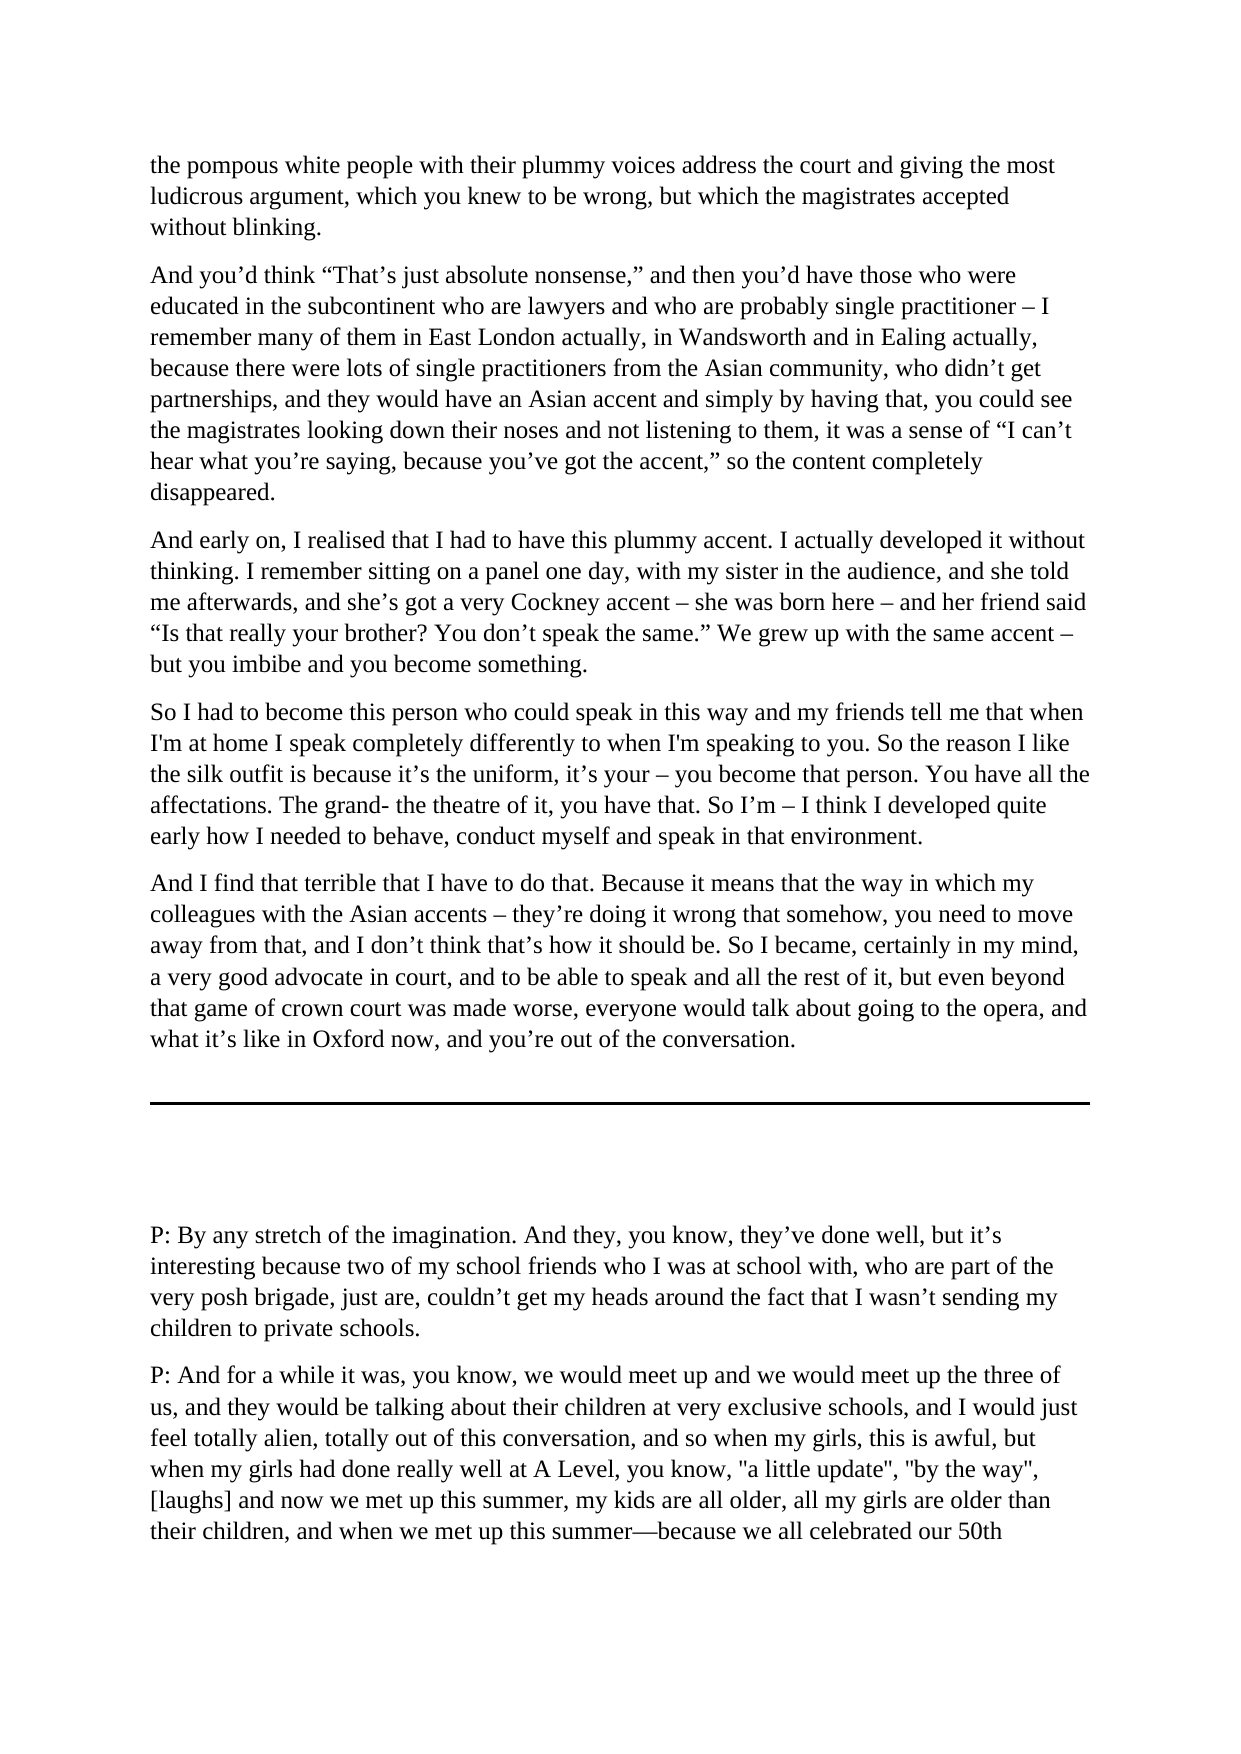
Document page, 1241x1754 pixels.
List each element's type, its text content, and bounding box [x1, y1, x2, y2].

text And early on, I realised that I had to have this plummy accent. I actually developed it without thinking. I remember sitting on a panel one day, with my sister in the audience, and she told me afterwards, and she’s got a very Cockney accent – she was born here – and her friend said “Is that really your brother? You don’t speak the same.” We grew up with the same accent – but you imbibe and you become something. [150, 525, 1090, 678]
text And you’d think “That’s just absolute nonsense,” and then you’d have those who were educated in the subcontinent who are lawyers and who are probably single practitioner – I remember many of them in East London actually, in Wandsworth and in Ealing actually, because there were lots of single practitioners from the Asian community, who didn’t get partnerships, and they would have an Asian accent and simply by having that, you could see the magistrates looking down their noses and not listening to them, it was a sense of “I can’t hear what you’re saying, because you’ve got the accent,” so the content completely disappeared. [150, 260, 1090, 506]
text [150, 150, 1090, 241]
text P: By any stretch of the imagination. And they, you know, they’ve done well, but it’s interesting because two of my school friends who I was at school with, who are part of the very posh brigade, just are, couldn’t get my heads around the fact that I wasn’t sending my children to private schools. [150, 1220, 1090, 1342]
text So I had to become this person who could speak in this way and my friends tell me that when I'm at home I speak completely differently to when I'm speaking to you. So the reason I like the silk outfit is because it’s the uniform, it’s your – you become that person. You have all the affectations. The grand- the theatre of it, you have that. So I’m – I think I developed quite early how I needed to behave, conduct myself and speak in that environment. [150, 697, 1090, 849]
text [150, 1361, 1090, 1544]
text And I find that terrible that I have to do that. Because it means that the way in which my colleagues with the Asian accents – they’re doing it wrong that somehow, you need to move away from that, and I don’t think that’s how it should be. So I became, certainly in my mind, a very good advocate in court, and to be able to speak and all the rest of it, but even beyond that game of crown court was made worse, everyone would talk about going to the opera, and what it’s like in Oxford now, and you’re out of the conversation. [150, 868, 1090, 1052]
